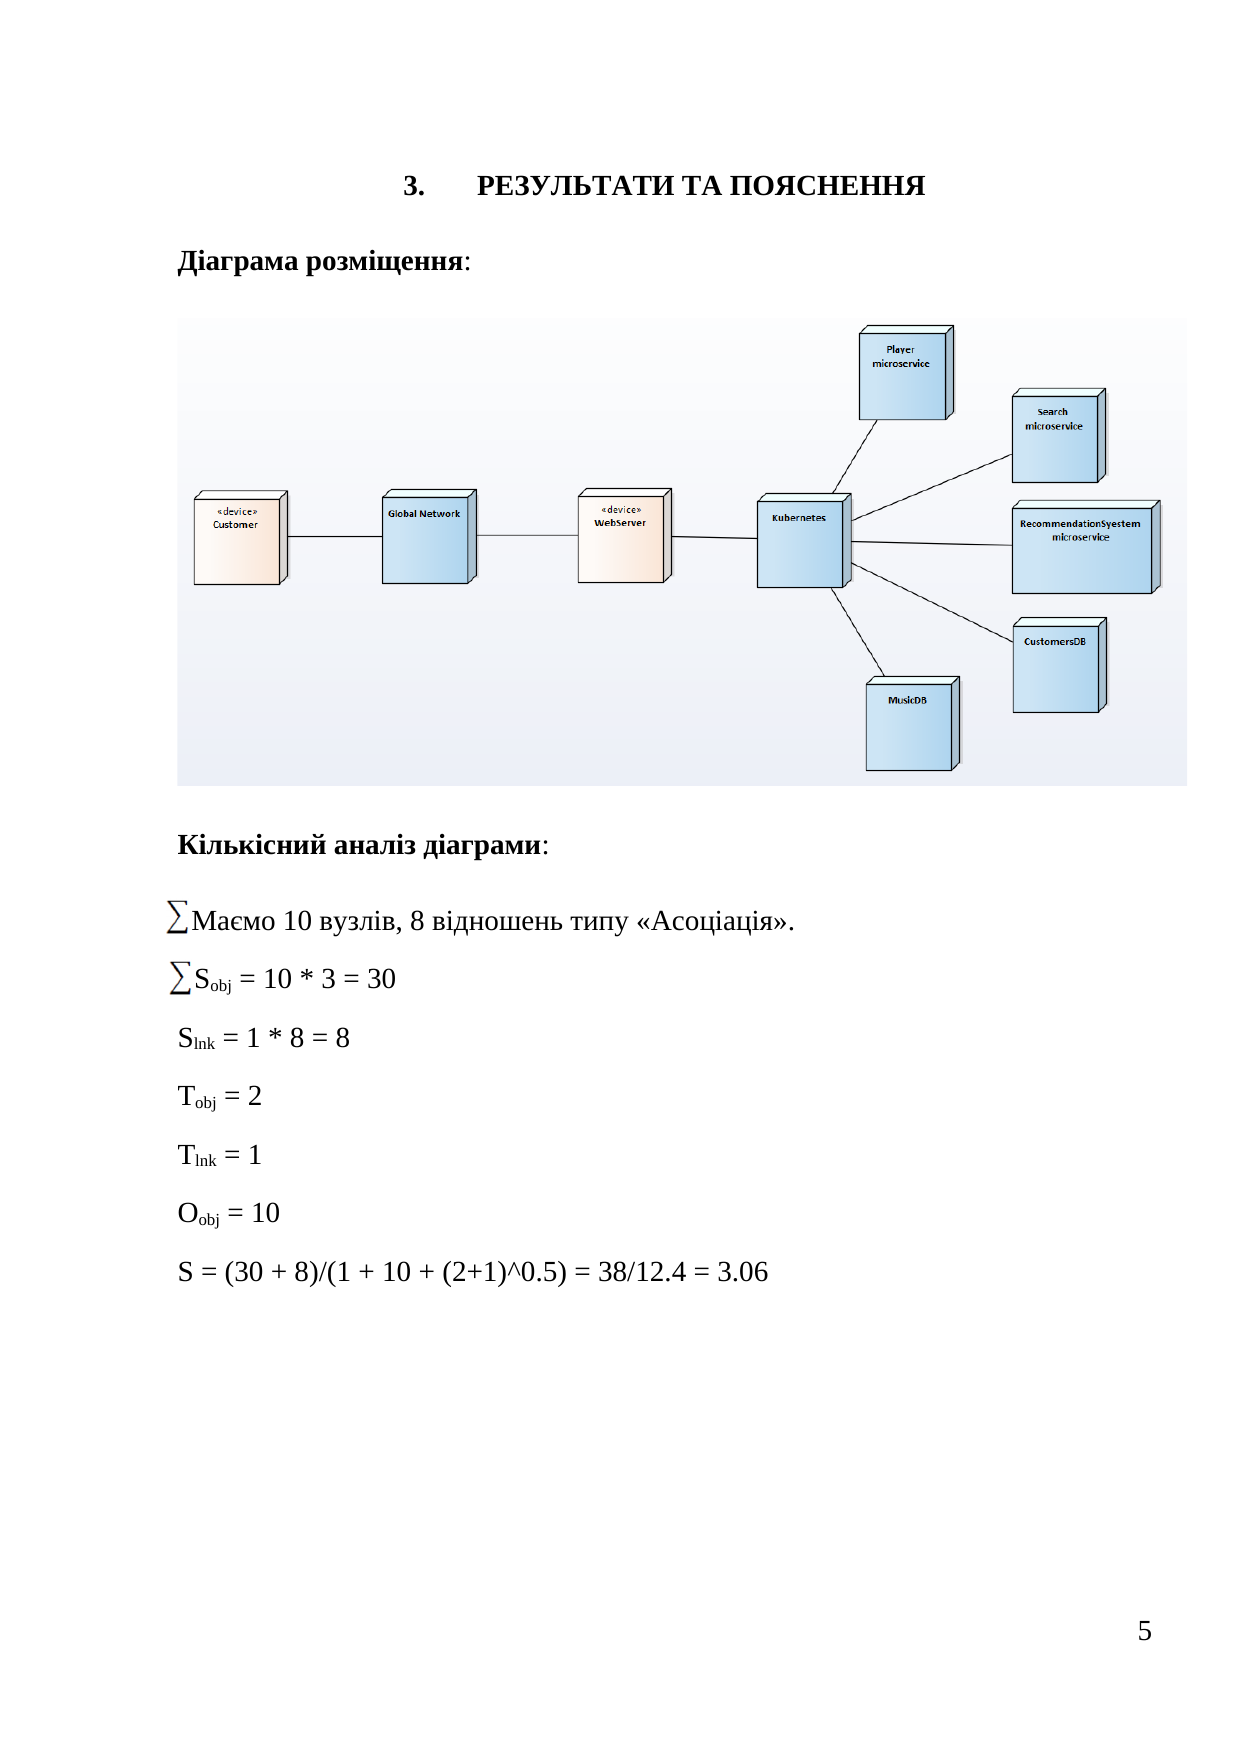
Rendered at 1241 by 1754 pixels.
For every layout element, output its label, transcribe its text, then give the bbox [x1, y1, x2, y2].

text Діаграма розміщення: [177, 243, 1152, 277]
text Tlnk = 1 [177, 1137, 1152, 1171]
text Sobj = 10 * 3 = 30 [192, 961, 1152, 995]
text Oobj = 10 [177, 1196, 1152, 1229]
text Маємо 10 вузлів, 8 відношень типу «Асоціація». [189, 903, 1152, 936]
picture [177, 318, 1188, 786]
subtitle Результати та пояснення [177, 168, 1152, 202]
picture [165, 898, 189, 936]
picture [168, 959, 192, 997]
text Tobj = 2 [177, 1078, 1152, 1112]
text S = (30 + 8)/(1 + 10 + (2+1)^0.5) = 38/12.4 = 3.06 [177, 1254, 1152, 1288]
text Кількісний аналіз діаграми: [177, 827, 1152, 861]
text Slnk = 1 * 8 = 8 [177, 1020, 1152, 1053]
